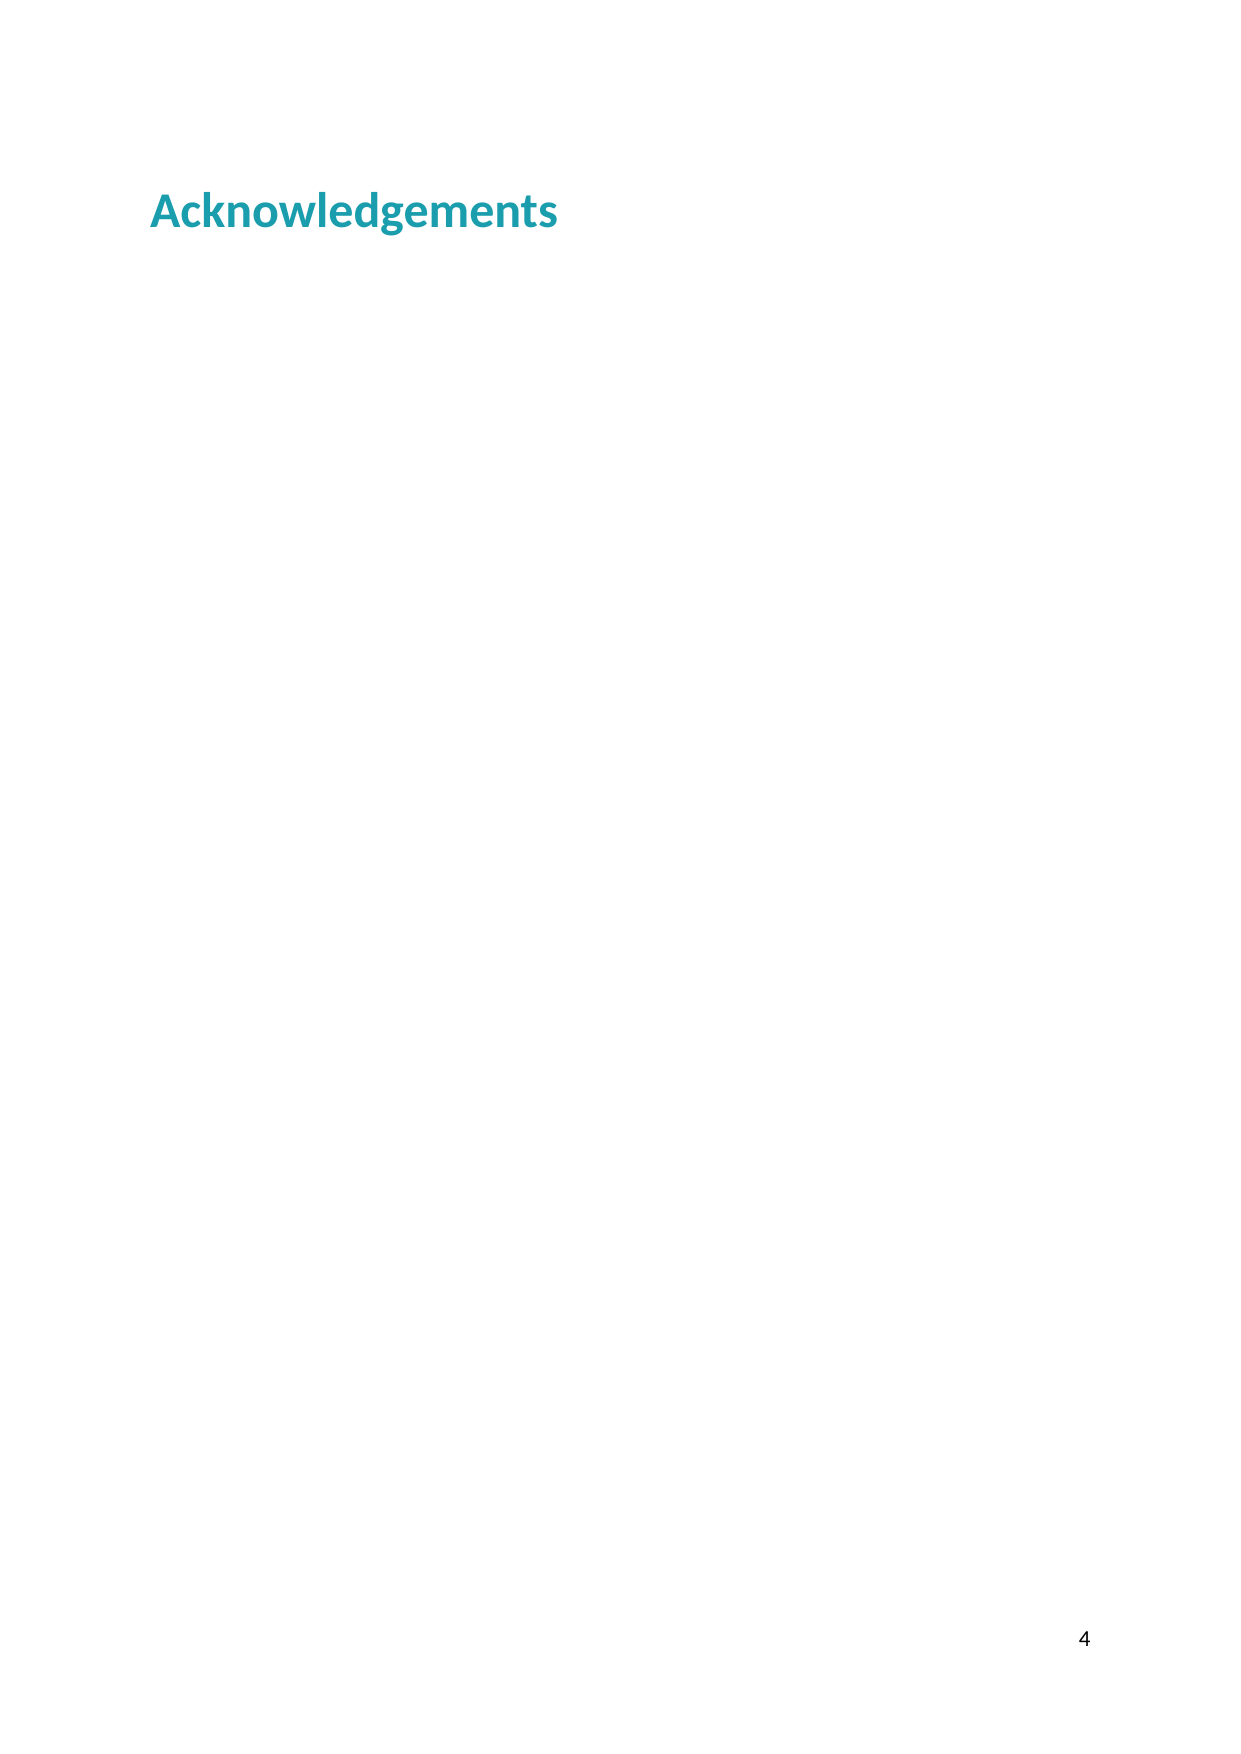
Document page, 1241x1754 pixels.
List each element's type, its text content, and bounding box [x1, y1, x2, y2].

subtitle Acknowledgements [150, 179, 1090, 240]
